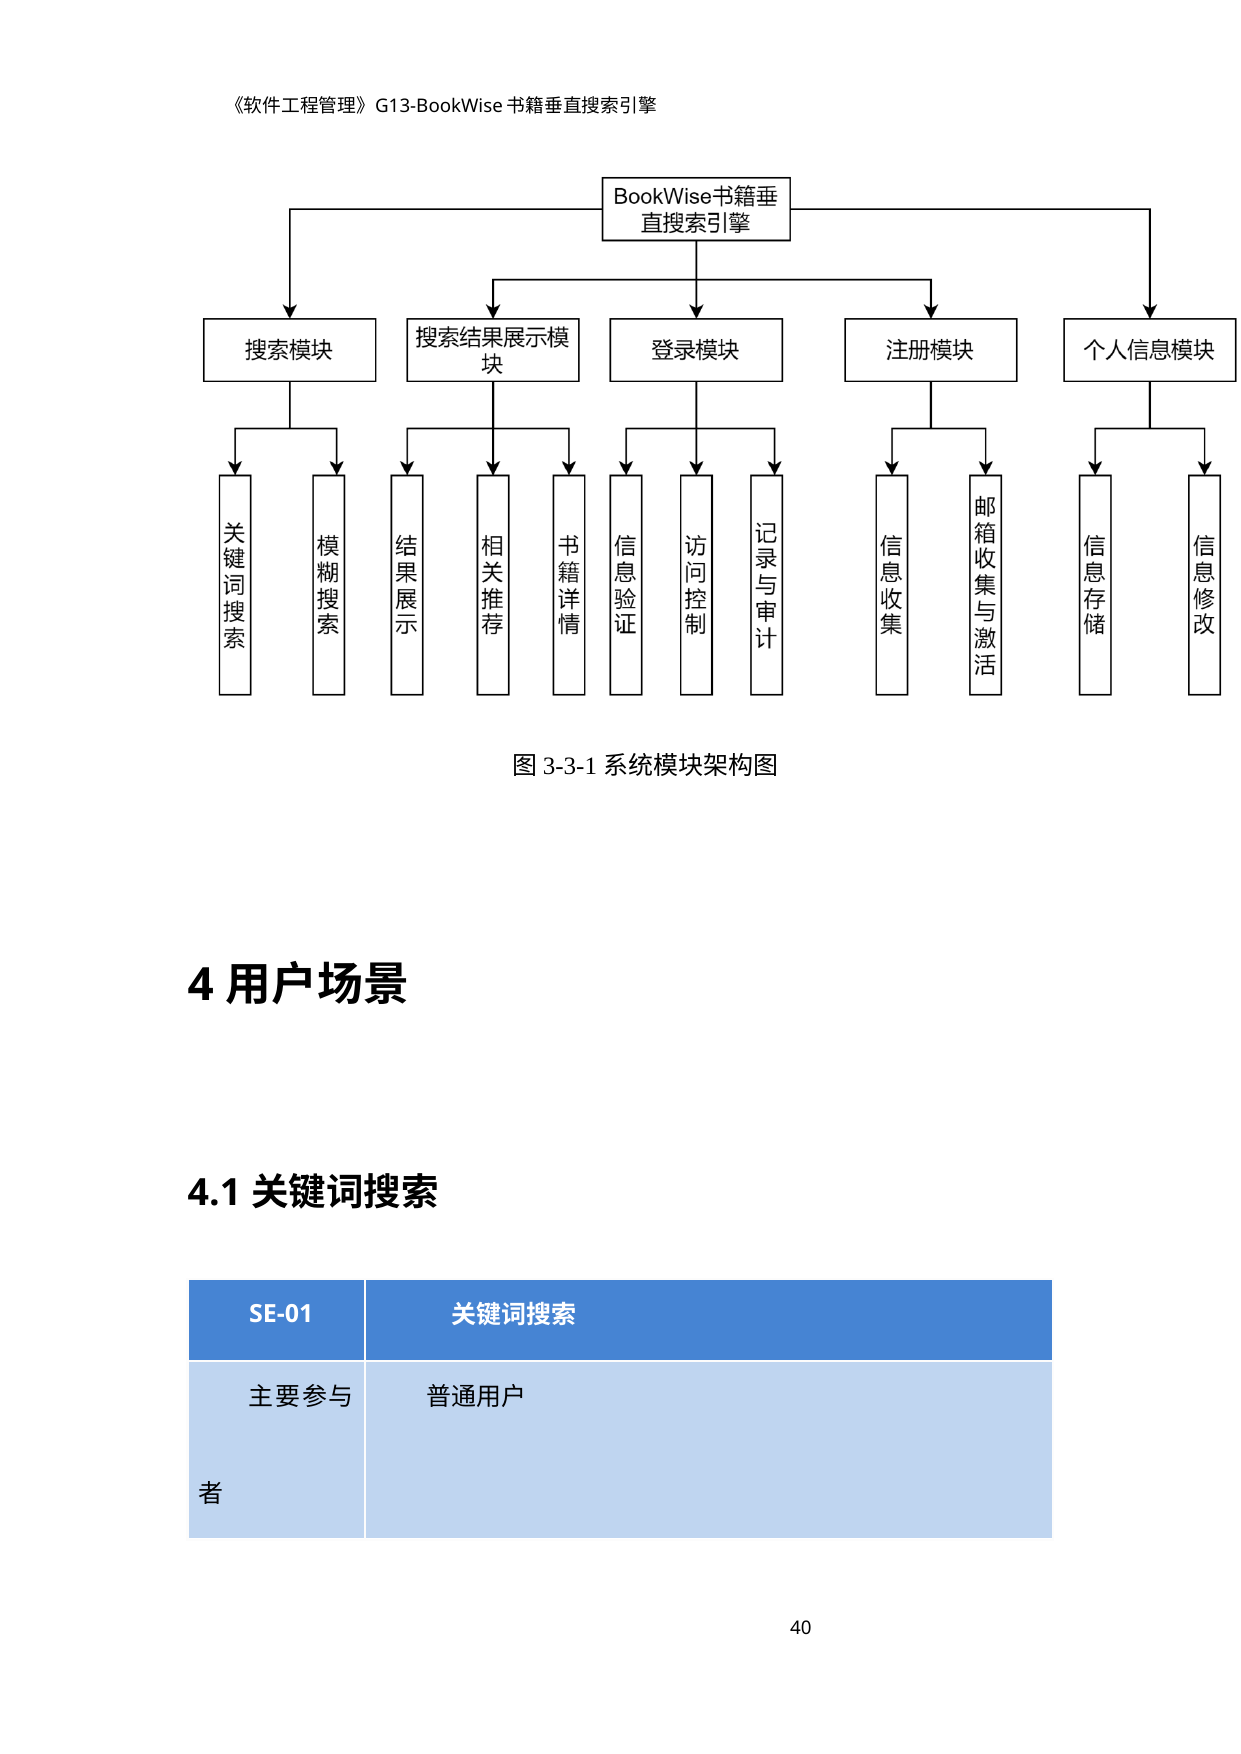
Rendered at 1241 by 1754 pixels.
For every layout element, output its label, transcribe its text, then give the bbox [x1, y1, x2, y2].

table_cell 普通用户 [366, 1362, 1052, 1538]
subtitle 4.1 关键词搜索 [187, 1157, 1053, 1222]
table_cell 主要参与者 [189, 1362, 364, 1538]
text 图 3-3-1 系统模块架构图 [187, 731, 1053, 796]
table_header 关键词搜索 [366, 1280, 1052, 1360]
picture [187, 162, 1241, 711]
table_header SE-01 [189, 1280, 364, 1360]
subtitle 4 用户场景 [187, 932, 1053, 1029]
